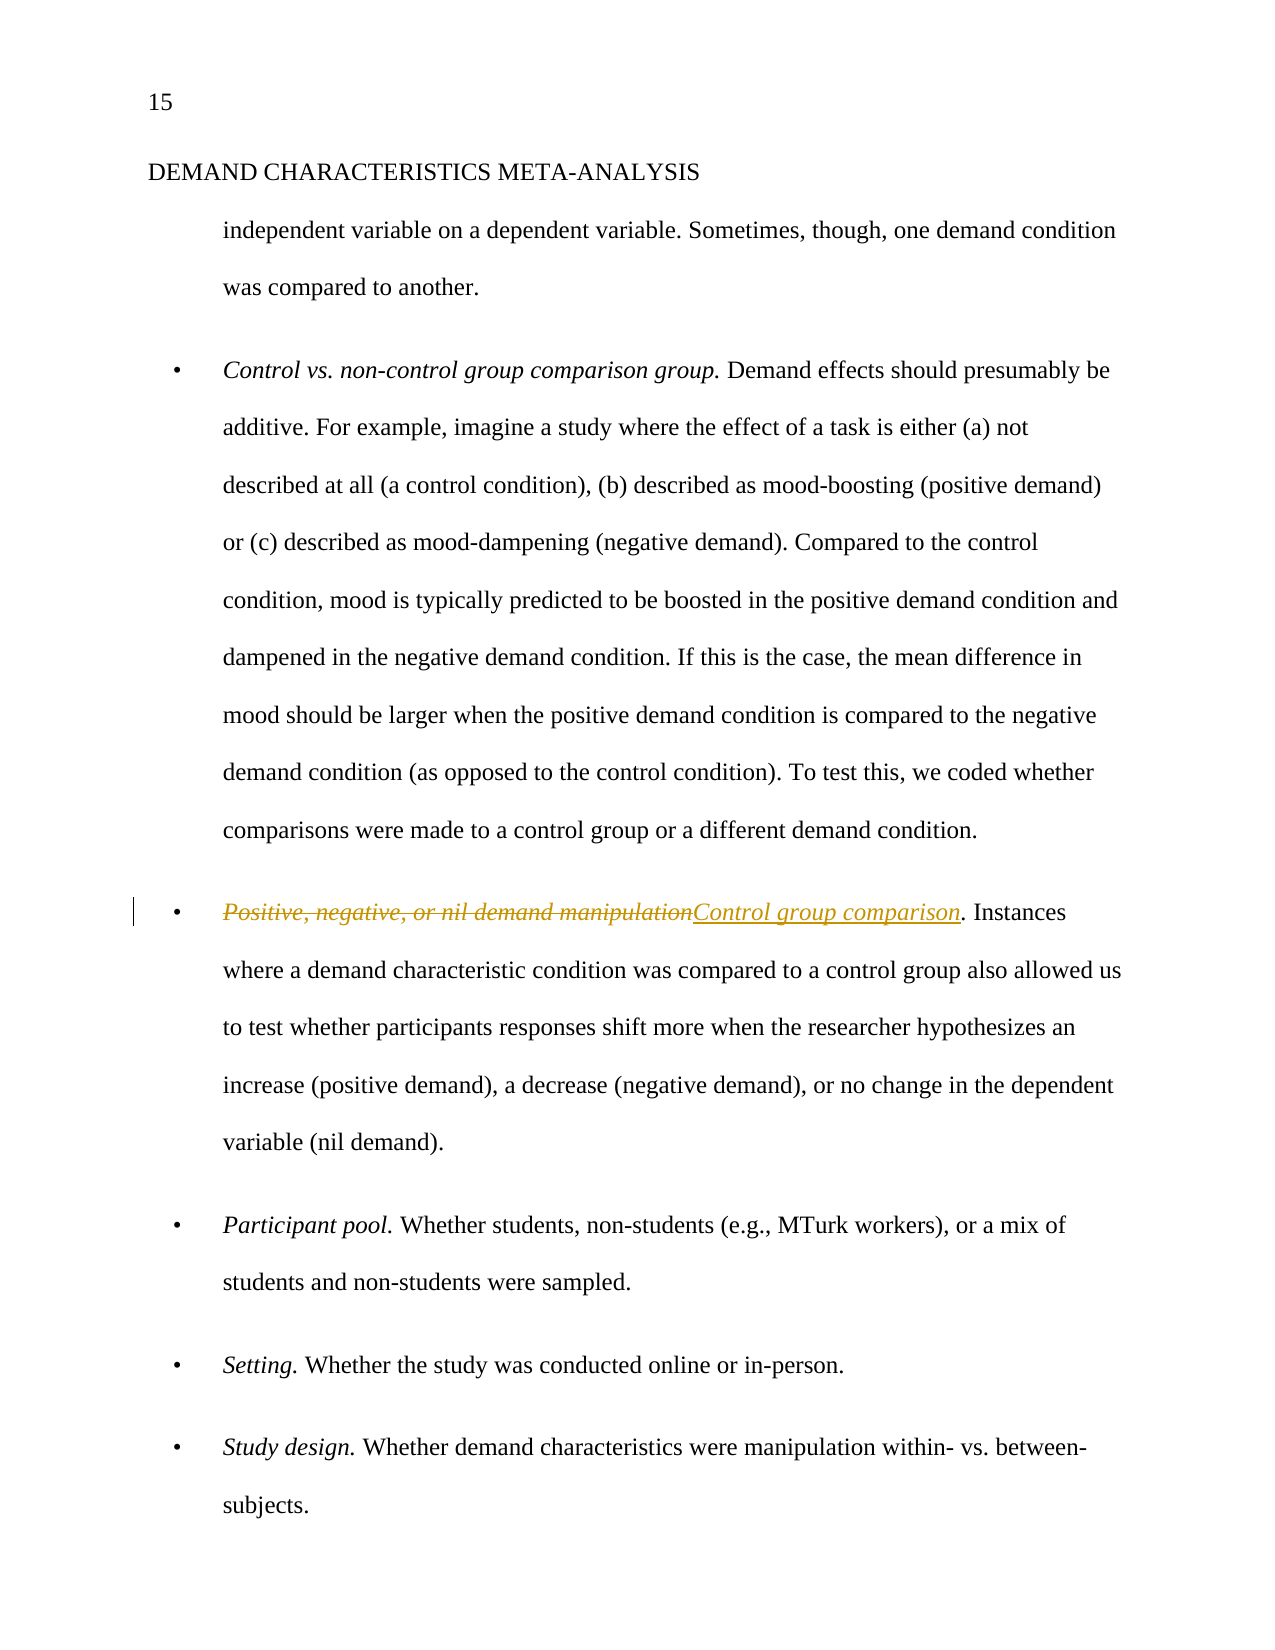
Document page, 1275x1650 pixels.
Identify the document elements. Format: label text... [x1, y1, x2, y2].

list Participant pool. Whether students, non-students (e.g., MTurk workers), or a mix of students and non-students were sampled. [173, 1210, 1127, 1296]
list . Instances where a demand characteristic condition was compared to a control group also allowed us to test whether participants responses shift more when the researcher hypothesizes an increase (positive demand), a decrease (negative demand), or no change in the dependent variable (nil demand). [173, 897, 1127, 1156]
list Study design. Whether demand characteristics were manipulation within- vs. between-subjects. [173, 1432, 1127, 1519]
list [173, 215, 1127, 301]
list Setting. Whether the study was conducted online or in-person. [173, 1350, 1127, 1379]
